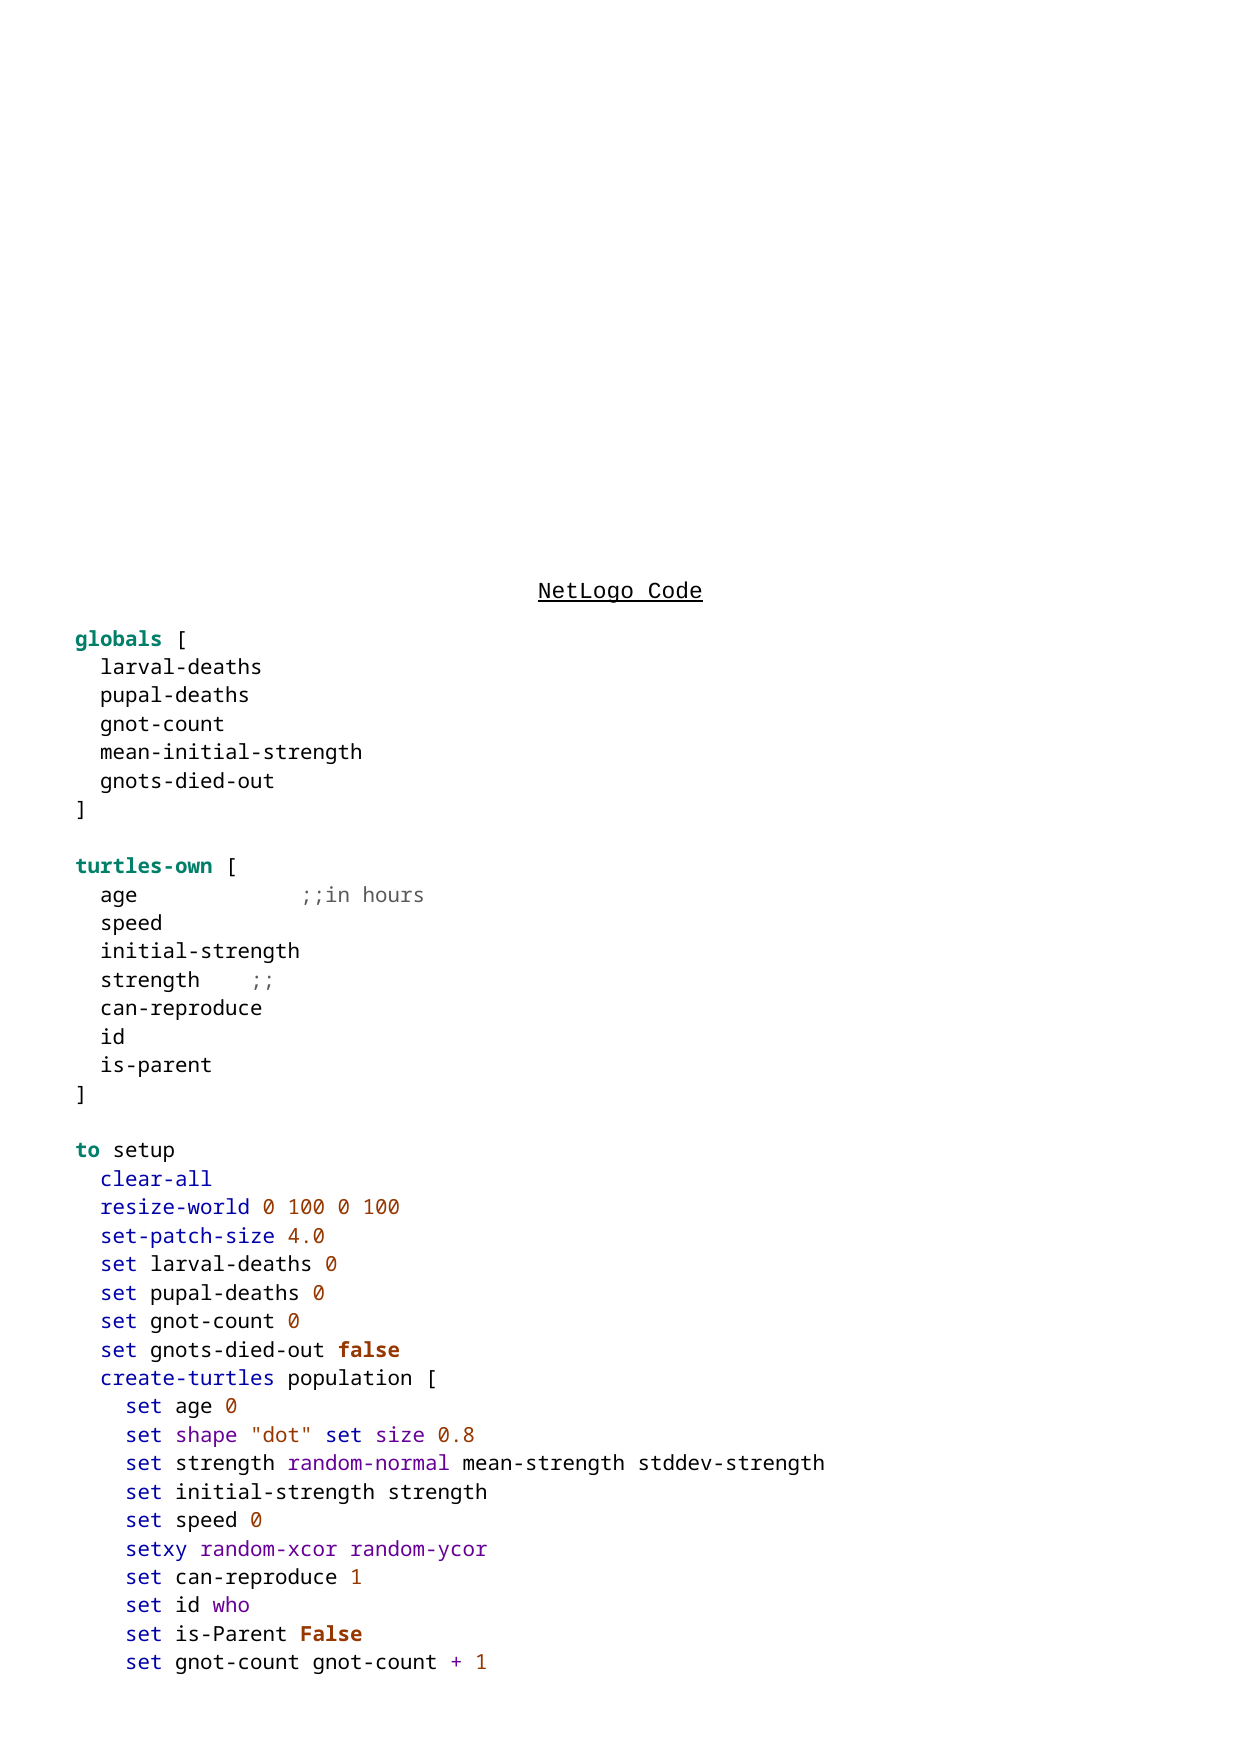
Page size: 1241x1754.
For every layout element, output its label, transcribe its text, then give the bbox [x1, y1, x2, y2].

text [75, 624, 1165, 1676]
text NetLogo Code [75, 579, 1165, 605]
